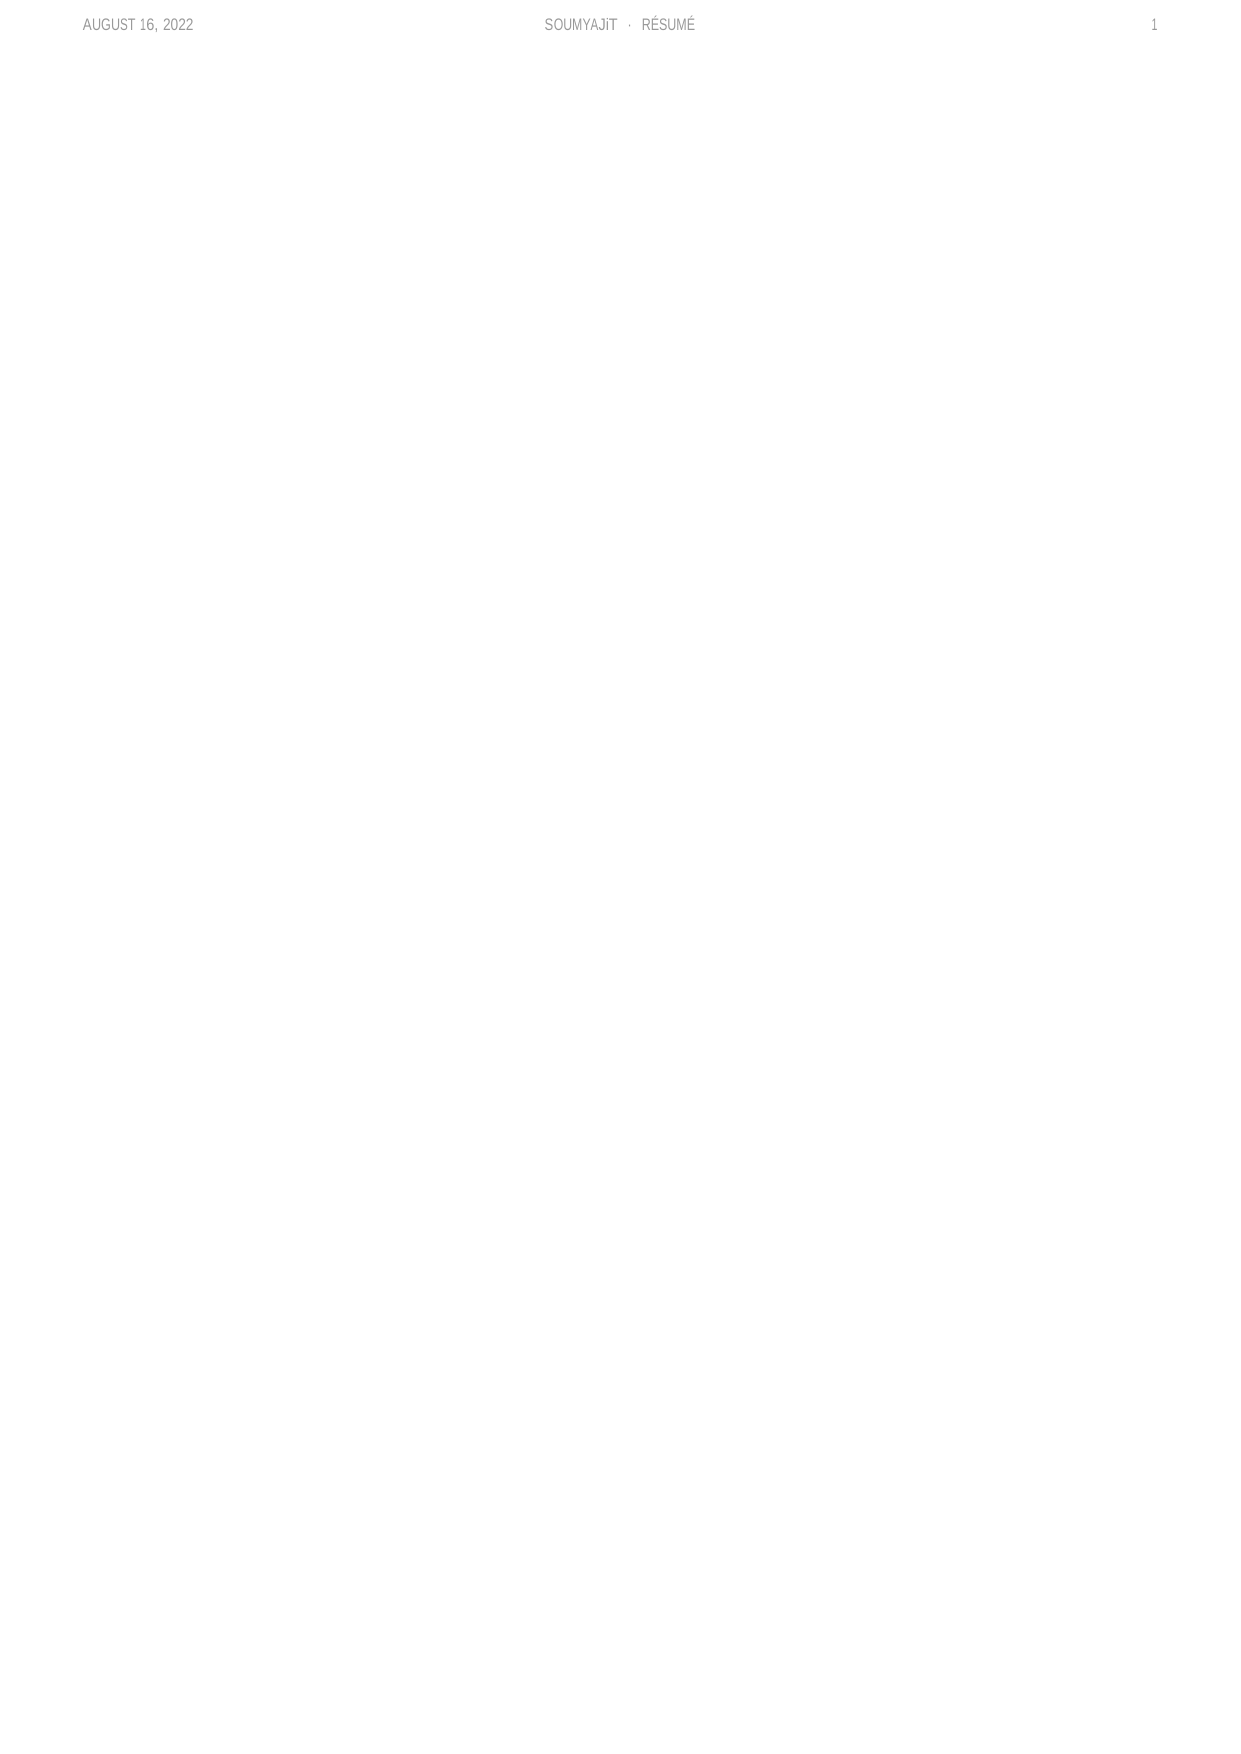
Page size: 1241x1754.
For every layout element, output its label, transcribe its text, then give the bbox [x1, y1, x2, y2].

text AUGUST 16, 2022 SOUMYAJiT · RÉSUMÉ 1 [83, 14, 1171, 34]
